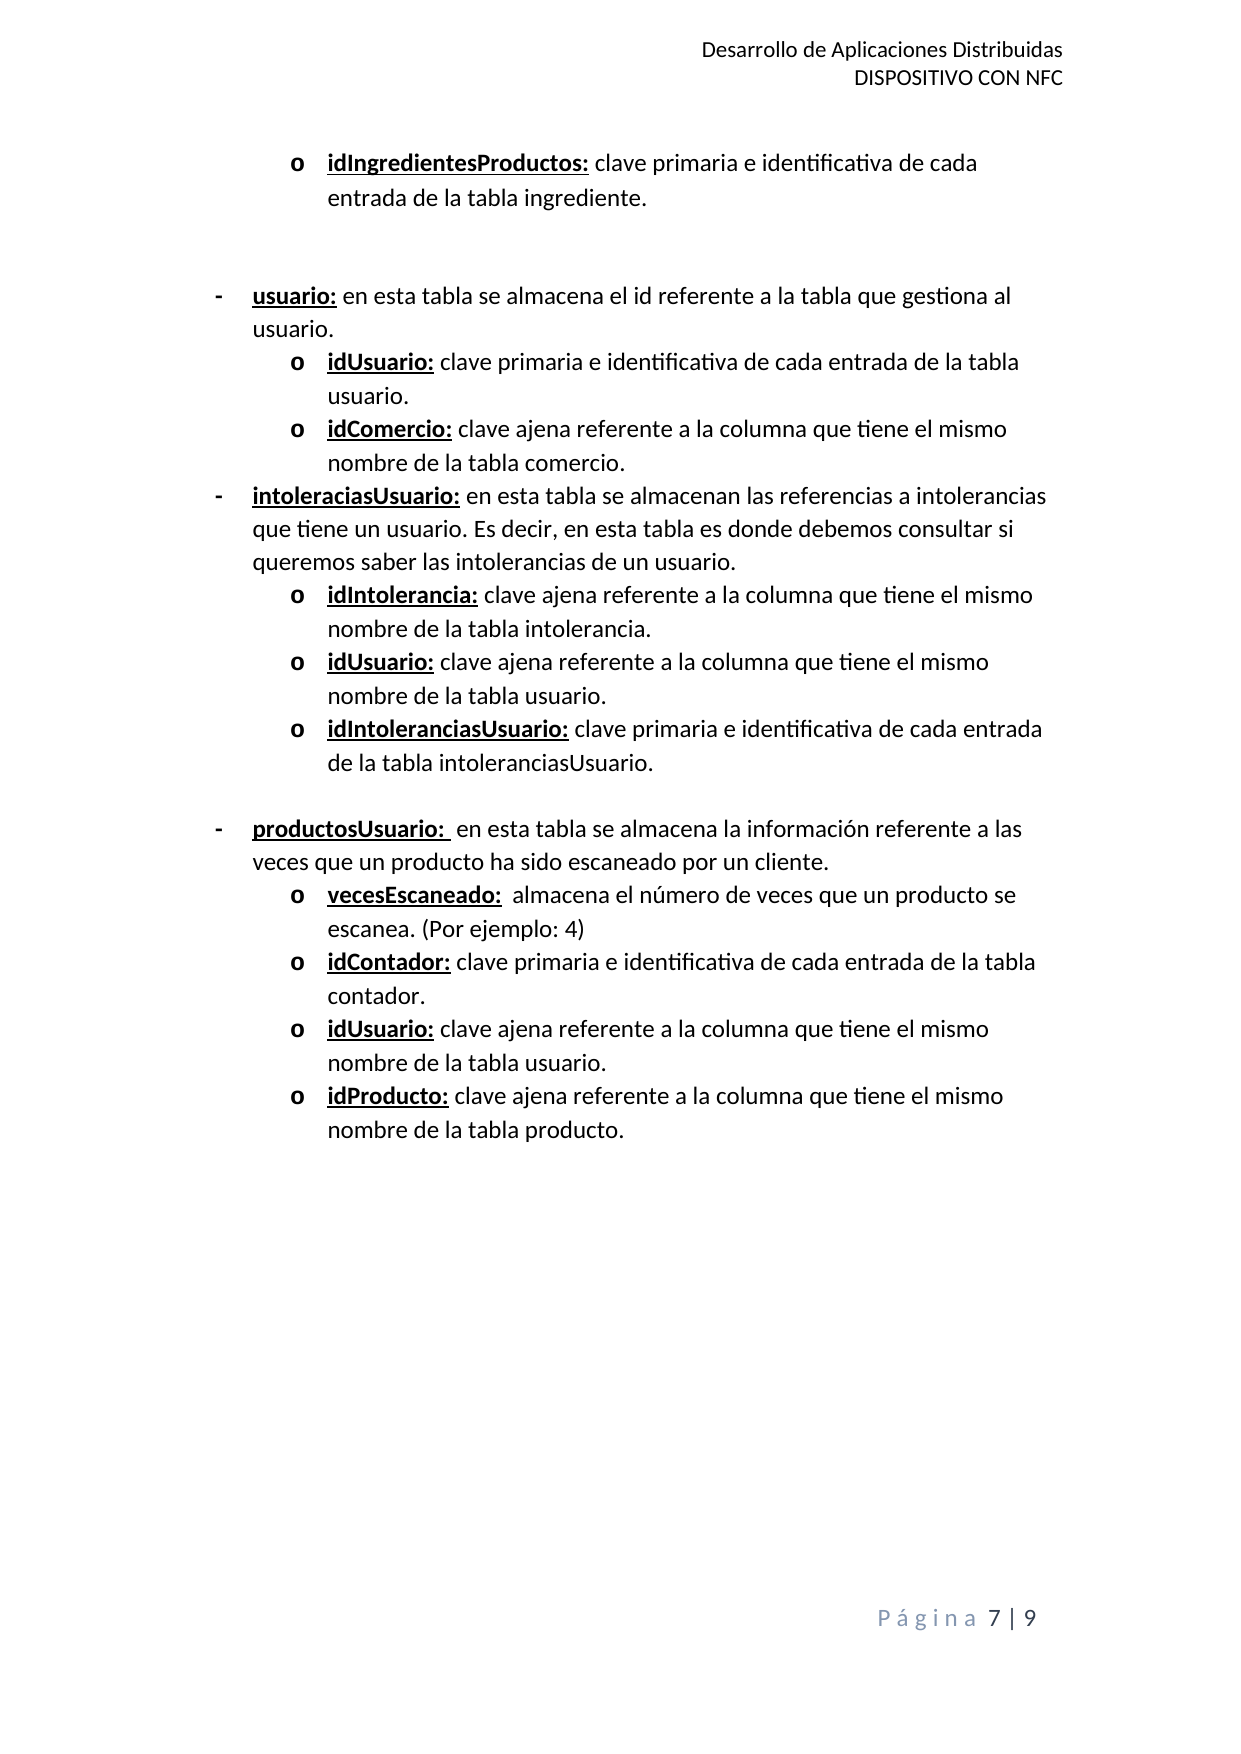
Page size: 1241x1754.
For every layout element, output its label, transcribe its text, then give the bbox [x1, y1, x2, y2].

list idComercio: clave ajena referente a la columna que tiene el mismo nombre de la tabla comercio. [290, 413, 1063, 478]
list idUsuario: clave ajena referente a la columna que tiene el mismo nombre de la tabla usuario. [290, 646, 1063, 711]
list vecesEscaneado: almacena el número de veces que un producto se escanea. (Por ejemplo: 4) [290, 879, 1063, 944]
list idIngredientesProductos: clave primaria e identificativa de cada entrada de la tabla ingrediente. [290, 148, 1063, 212]
list idContador: clave primaria e identificativa de cada entrada de la tabla contador. [290, 946, 1063, 1011]
list idUsuario: clave primaria e identificativa de cada entrada de la tabla usuario. [290, 346, 1063, 411]
list idProducto: clave ajena referente a la columna que tiene el mismo nombre de la tabla producto. [290, 1081, 1063, 1145]
list usuario: en esta tabla se almacena el id referente a la tabla que gestiona al usuario. [215, 281, 1063, 344]
list idUsuario: clave ajena referente a la columna que tiene el mismo nombre de la tabla usuario. [290, 1013, 1063, 1078]
list idIntoleranciasUsuario: clave primaria e identificativa de cada entrada de la tabla intoleranciasUsuario. [290, 713, 1063, 778]
list idIntolerancia: clave ajena referente a la columna que tiene el mismo nombre de la tabla intolerancia. [290, 579, 1063, 644]
list productosUsuario: en esta tabla se almacena la información referente a las veces que un producto ha sido escaneado por un cliente. [215, 813, 1063, 877]
list intoleraciasUsuario: en esta tabla se almacenan las referencias a intolerancias que tiene un usuario. Es decir, en esta tabla es donde debemos consultar si queremos saber las intolerancias de un usuario. [215, 481, 1063, 577]
